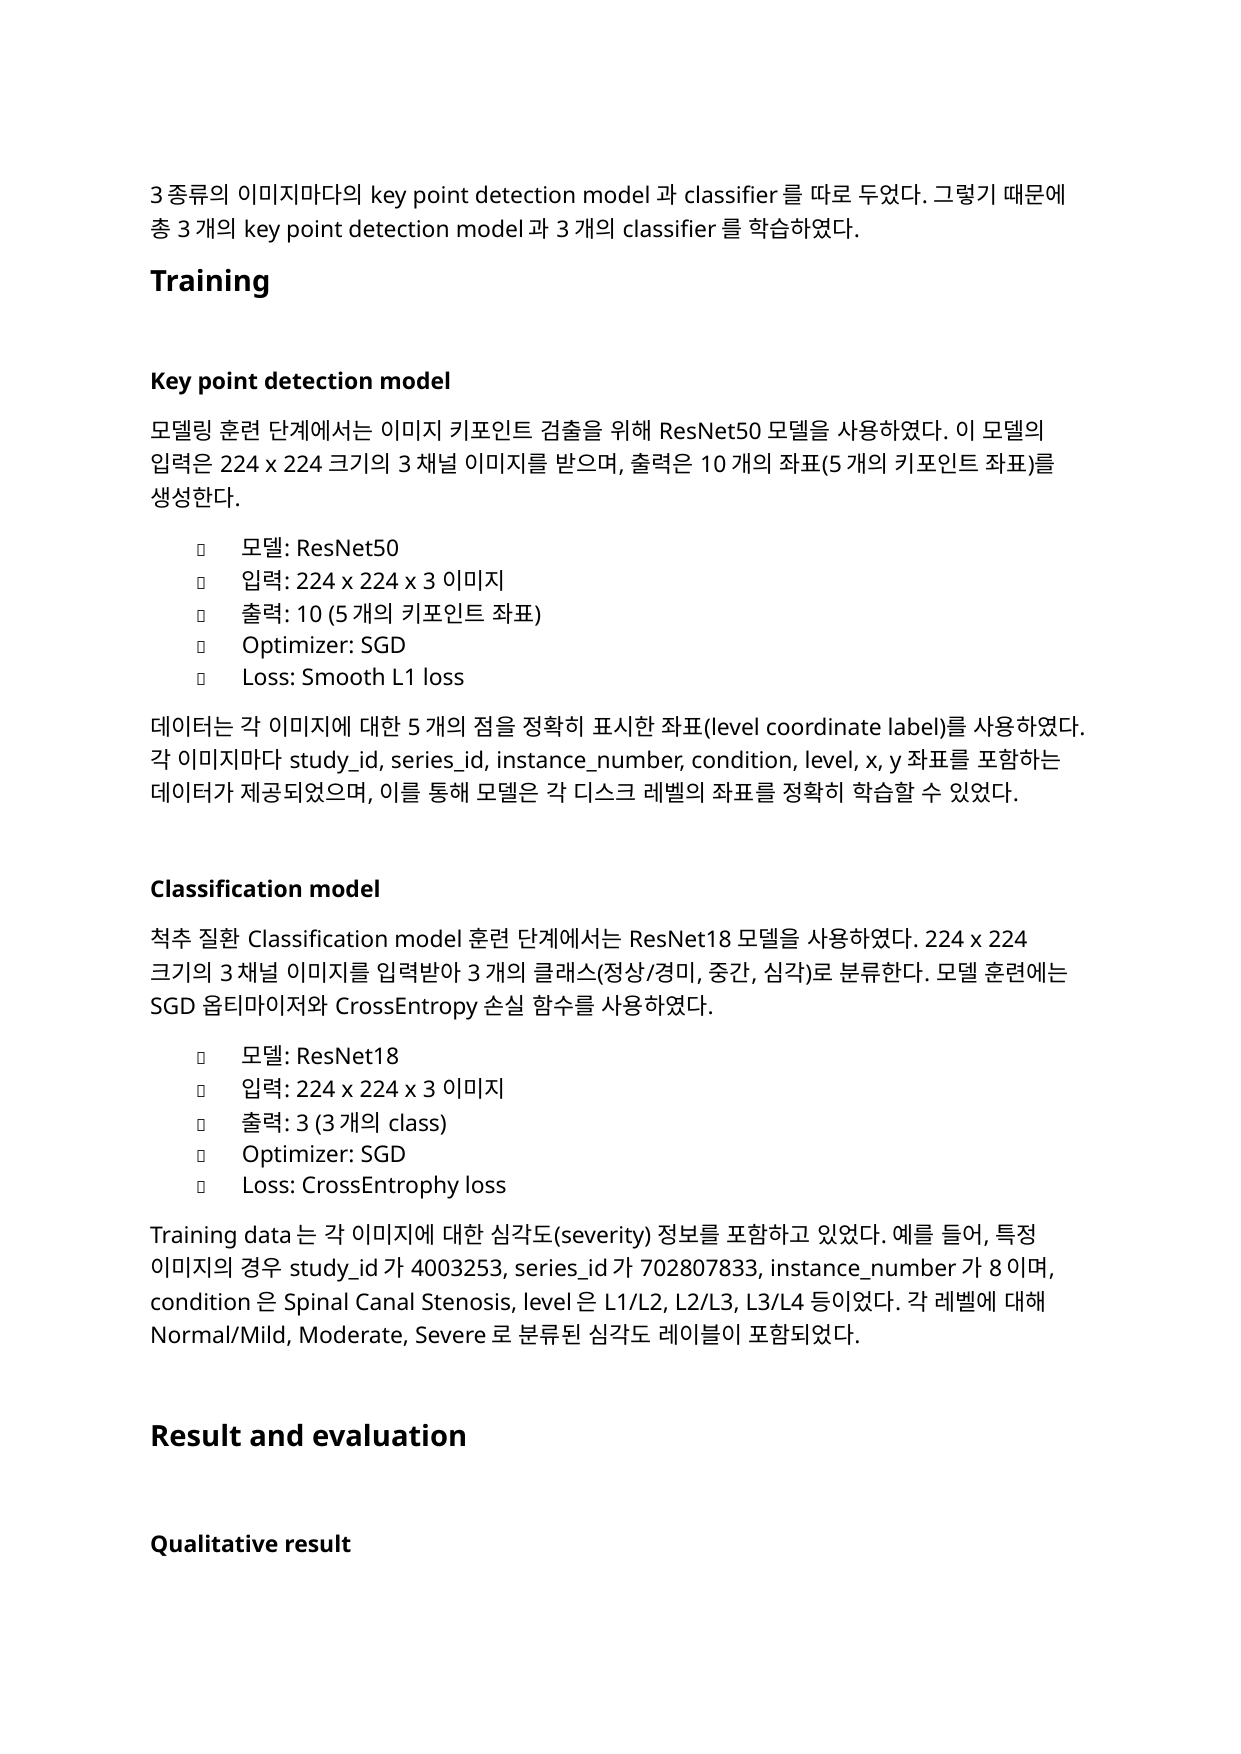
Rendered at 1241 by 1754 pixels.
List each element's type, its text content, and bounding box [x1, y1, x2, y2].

list 모델: ResNet50 [196, 529, 1090, 563]
list 입력: 224 x 224 x 3 이미지 [196, 1071, 1090, 1104]
list Loss: CrossEntrophy loss [196, 1169, 1090, 1200]
text Result and evaluation [150, 1415, 1090, 1454]
text Key point detection model [150, 365, 1090, 396]
text Training [150, 261, 1090, 300]
list 모델: ResNet18 [196, 1038, 1090, 1071]
text Classification model [150, 873, 1090, 904]
text 모델링 훈련 단계에서는 이미지 키포인트 검출을 위해 ResNet50 모델을 사용하였다. 이 모델의 입력은 224 x 224 크기의 3채널 이미지를 받으며, 출력은 10개의 좌표(5개의 키포인트 좌표)를 생성한다. [150, 413, 1090, 513]
text 데이터는 각 이미지에 대한 5개의 점을 정확히 표시한 좌표(level coordinate label)를 사용하였다. 각 이미지마다 study_id, series_id, instance_number, condition, level, x, y 좌표를 포함하는 데이터가 제공되었으며, 이를 통해 모델은 각 디스크 레벨의 좌표를 정확히 학습할 수 있었다. [150, 708, 1090, 808]
list Loss: Smooth L1 loss [196, 661, 1090, 692]
list 입력: 224 x 224 x 3 이미지 [196, 563, 1090, 596]
text 3종류의 이미지마다의 key point detection model 과 classifier를 따로 두었다. 그렇기 때문에 총 3개의 key point detection model과 3개의 classifier를 학습하였다. [150, 177, 1090, 244]
text 척추 질환 Classification model 훈련 단계에서는 ResNet18 모델을 사용하였다. 224 x 224 크기의 3채널 이미지를 입력받아 3개의 클래스(정상/경미, 중간, 심각)로 분류한다. 모델 훈련에는 SGD 옵티마이저와 CrossEntropy 손실 함수를 사용하였다. [150, 921, 1090, 1021]
text Qualitative result [150, 1527, 1090, 1559]
list 출력: 3 (3개의 class) [196, 1104, 1090, 1138]
list Optimizer: SGD [196, 1138, 1090, 1169]
list 출력: 10 (5개의 키포인트 좌표) [196, 596, 1090, 629]
text Training data는 각 이미지에 대한 심각도(severity) 정보를 포함하고 있었다. 예를 들어, 특정 이미지의 경우 study_id가 4003253, series_id가 702807833, instance_number가 8이며, condition은 Spinal Canal Stenosis, level은 L1/L2, L2/L3, L3/L4 등이었다. 각 레벨에 대해 Normal/Mild, Moderate, Severe로 분류된 심각도 레이블이 포함되었다. [150, 1217, 1090, 1350]
list Optimizer: SGD [196, 629, 1090, 661]
